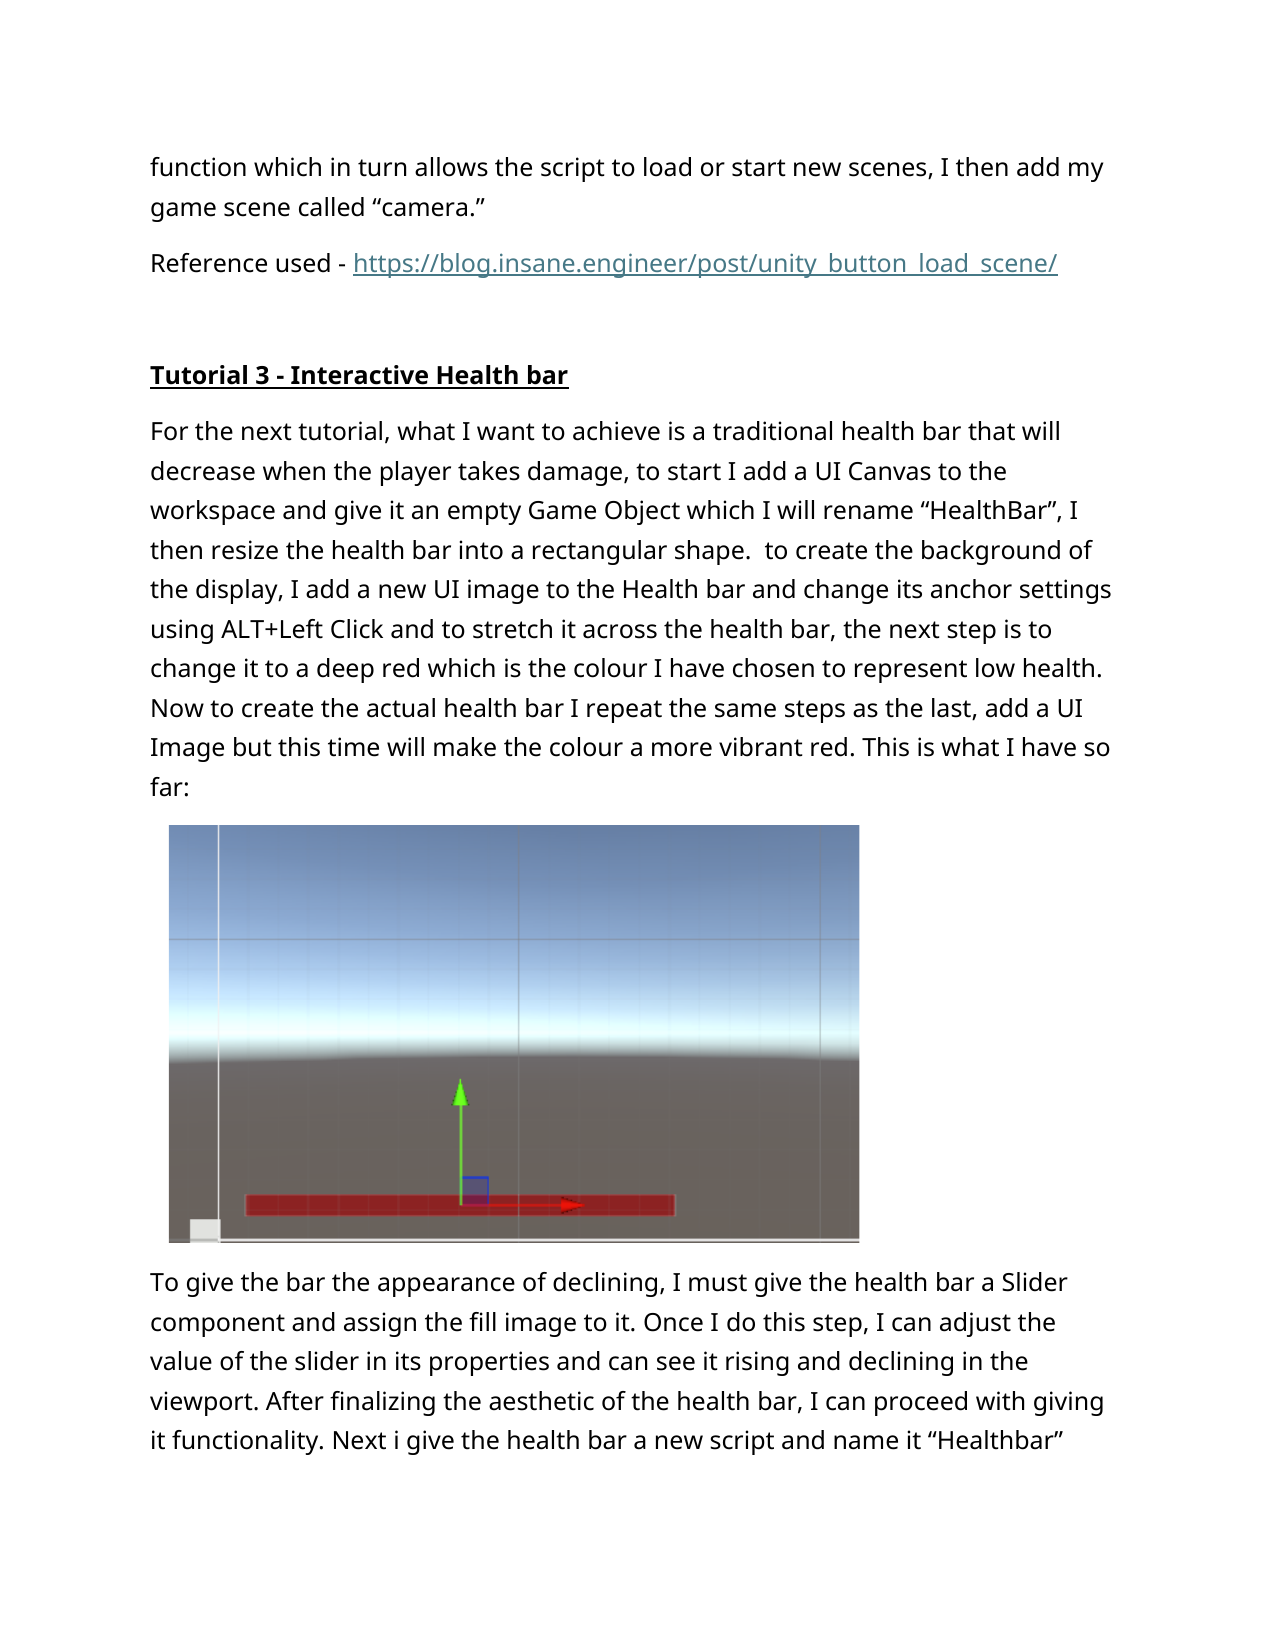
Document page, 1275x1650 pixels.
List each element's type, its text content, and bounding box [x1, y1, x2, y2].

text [150, 150, 1125, 223]
text For the next tutorial, what I want to achieve is a traditional health bar that will decrease when the player takes damage, to start I add a UI Canvas to the workspace and give it an empty Game Object which I will rename “HealthBar”, I then resize the health bar into a rectangular shape. to create the background of the display, I add a new UI image to the Health bar and change its anchor settings using ALT+Left Click and to stretch it across the health bar, the next step is to change it to a deep red which is the colour I have chosen to represent low health. Now to create the actual health bar I repeat the same steps as the last, add a UI Image but this time will make the colour a more vibrant red. This is what I have so far: [150, 414, 1125, 803]
text Reference used - https://blog.insane.engineer/post/unity_button_load_scene/ [150, 246, 1125, 280]
text Tutorial 3 - Interactive Health bar [150, 358, 1125, 392]
text To give the bar the appearance of declining, I must give the health bar a Slider component and assign the fill image to it. Once I do this step, I can adjust the value of the slider in its properties and can see it rising and declining in the viewport. After finalizing the aesthetic of the health bar, I can proceed with giving it functionality. Next i give the health bar a new script and name it “Healthbar” [150, 1265, 1125, 1457]
